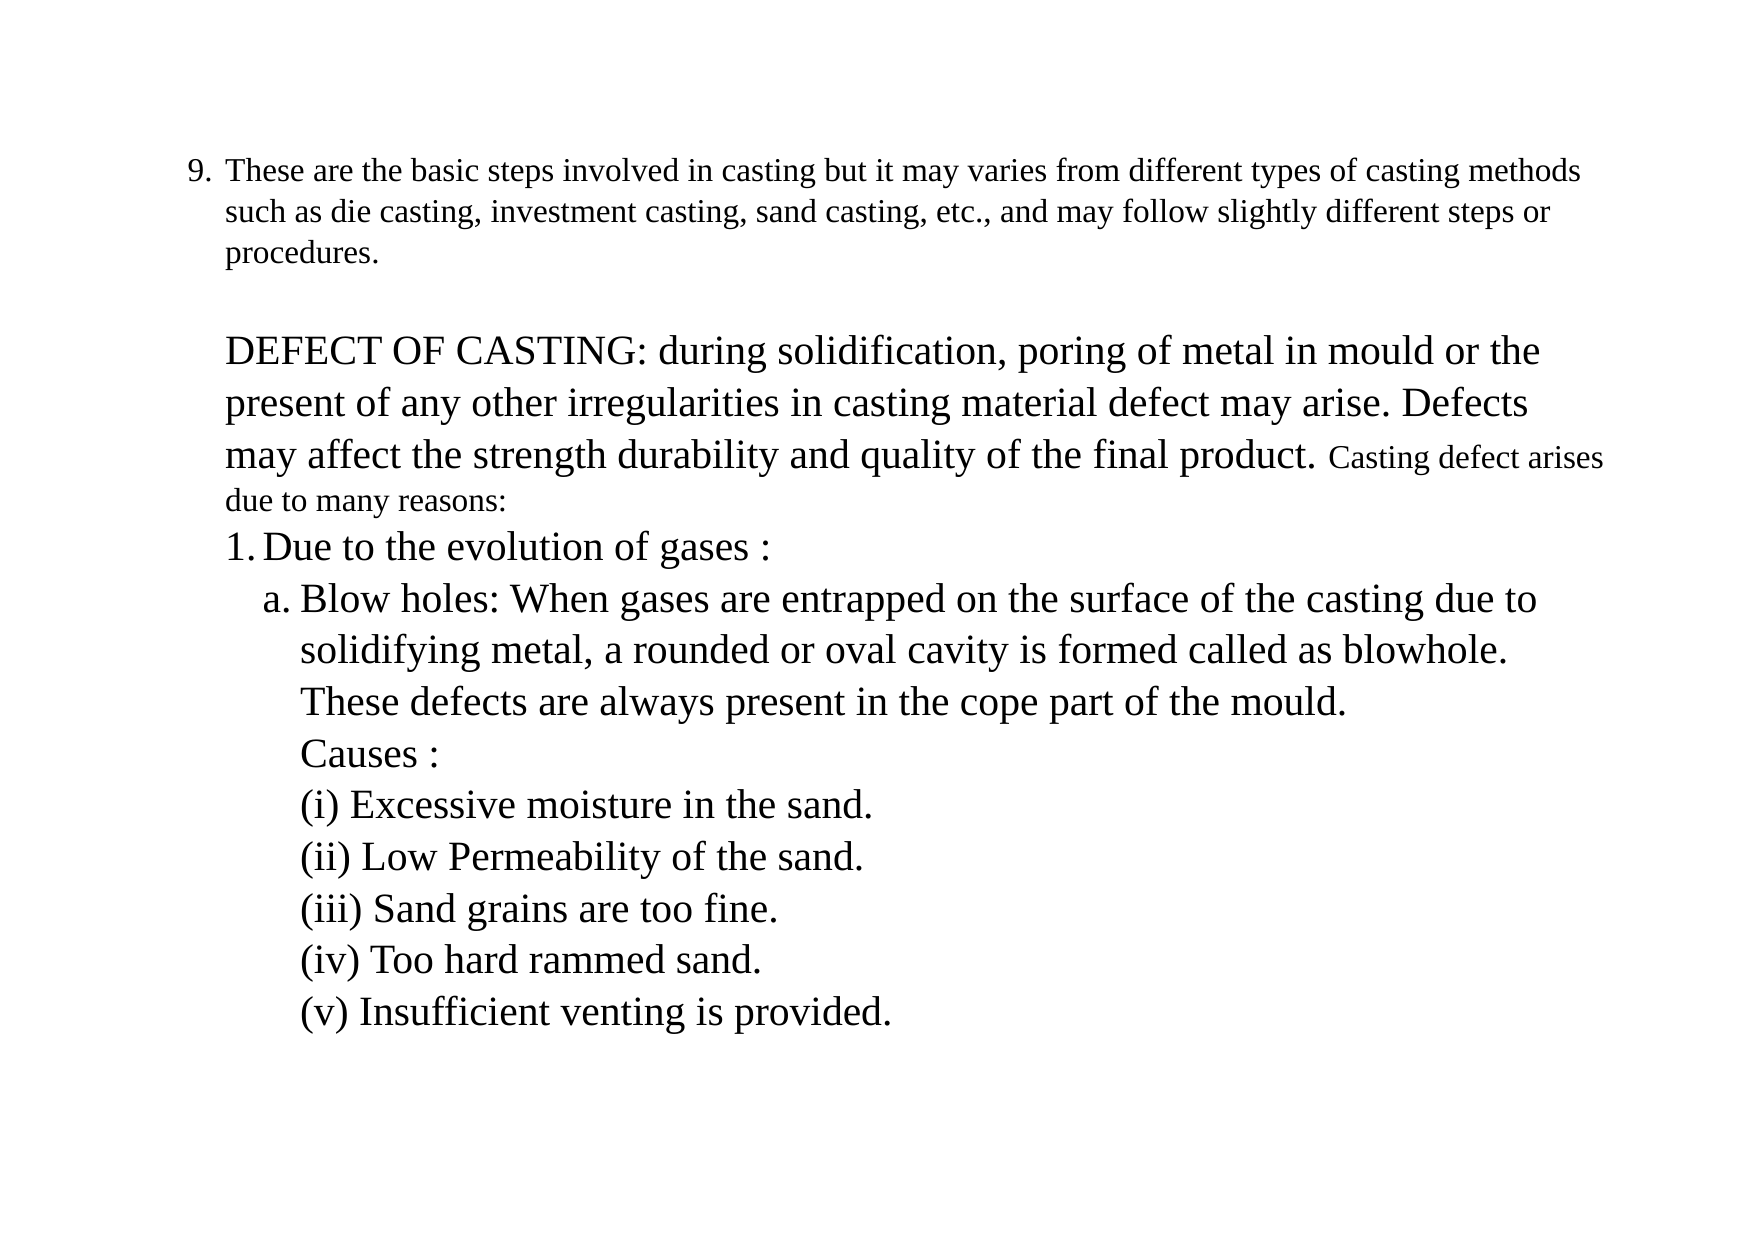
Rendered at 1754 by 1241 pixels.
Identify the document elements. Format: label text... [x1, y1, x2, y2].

list Causes : [300, 728, 1604, 776]
list DEFECT OF CASTING: during solidification, poring of metal in mould or the present of any other irregularities in casting material defect may arise. Defects may affect the strength durability and quality of the final product. Casting defect arises due to many reasons: [225, 326, 1604, 518]
list Due to the evolution of gases : [225, 521, 1604, 569]
list Blow holes: When gases are entrapped on the surface of the casting due to solidifying metal, a rounded or oval cavity is formed called as blowhole. These defects are always present in the cope part of the mould. [262, 573, 1604, 724]
list (iv) Too hard rammed sand. [300, 935, 1604, 983]
list (v) Insufficient venting is provided. [300, 986, 1604, 1034]
list (ii) Low Permeability of the sand. [300, 831, 1604, 879]
list (i) Excessive moisture in the sand. [300, 780, 1604, 828]
list These are the basic steps involved in casting but it may varies from different types of casting methods such as die casting, investment casting, sand casting, etc., and may follow slightly different steps or procedures. [187, 150, 1604, 271]
list (iii) Sand grains are too fine. [300, 883, 1604, 931]
